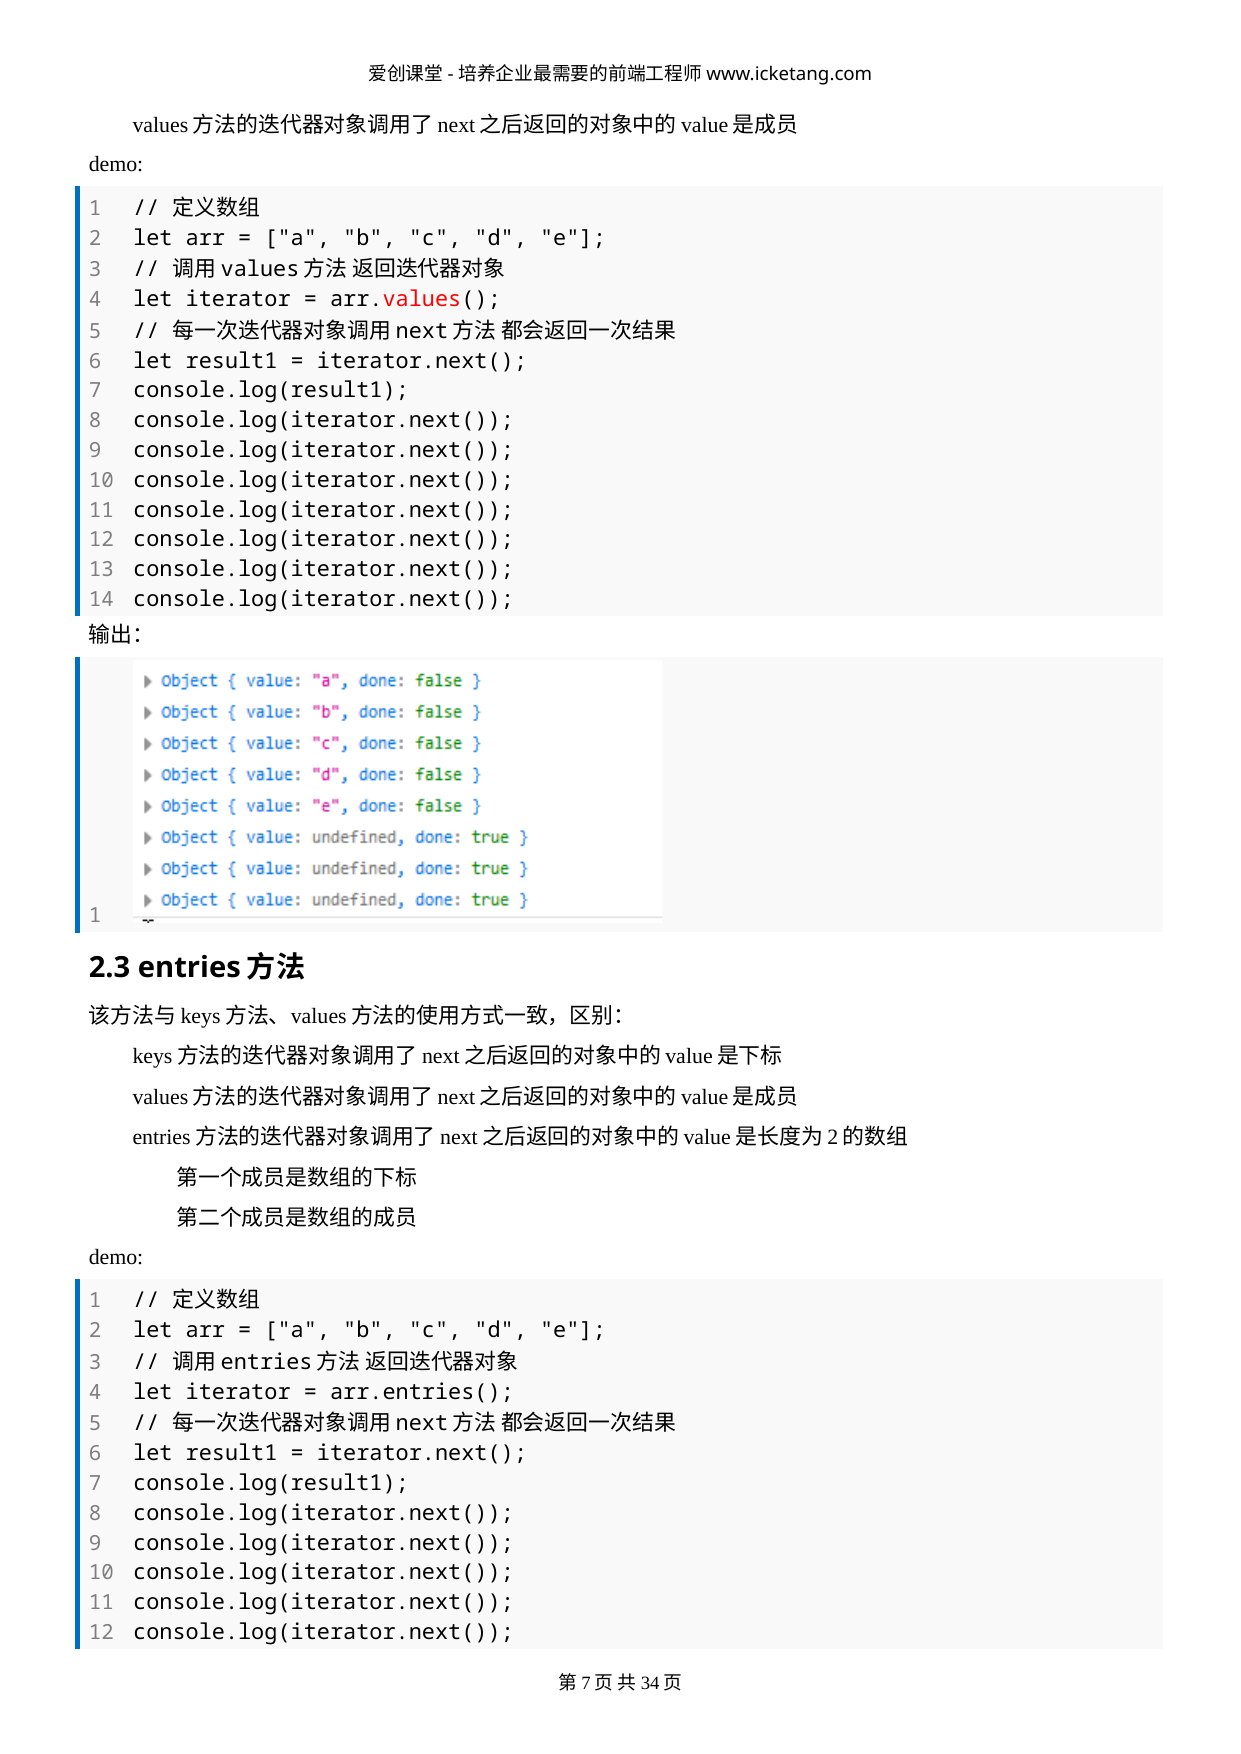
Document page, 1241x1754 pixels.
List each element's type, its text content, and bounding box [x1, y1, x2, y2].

text keys方法的迭代器对象调用了next之后返回的对象中的value是下标 [88, 1038, 1152, 1070]
table_header [80, 657, 1163, 932]
text values方法的迭代器对象调用了next之后返回的对象中的value是成员 [88, 1078, 1152, 1111]
text 输出： [88, 616, 1152, 649]
subtitle 2.3 entries方法 [88, 932, 1152, 997]
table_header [80, 1279, 1163, 1649]
text 该方法与keys方法、values方法的使用方式一致，区别： [88, 997, 1152, 1030]
text 第一个成员是数组的下标 [132, 1159, 1152, 1192]
table_header // 定义数组 let arr = ["a", "b", "c", "d", "e"]; // 调用values方法 返回迭代器对象 let iterator = arr.values(); // 每一次迭代器对象调用next方法 都会返回一次结果 let result1 = iterator.next(); console.log(result1); console.log(iterator.next()); console.log(iterator.next()); console.log(iterator.next()); console.log(iterator.next()); console.log(iterator.next()); console.log(iterator.next()); console.log(iterator.next()); [80, 186, 1163, 616]
picture [132, 660, 663, 923]
text demo: [88, 1240, 1152, 1272]
text demo: [88, 147, 1152, 180]
text values方法的迭代器对象调用了next之后返回的对象中的value是成员 [88, 107, 1152, 139]
text 第二个成员是数组的成员 [132, 1199, 1152, 1232]
text entries方法的迭代器对象调用了next之后返回的对象中的value是长度为2的数组 [88, 1119, 1152, 1151]
